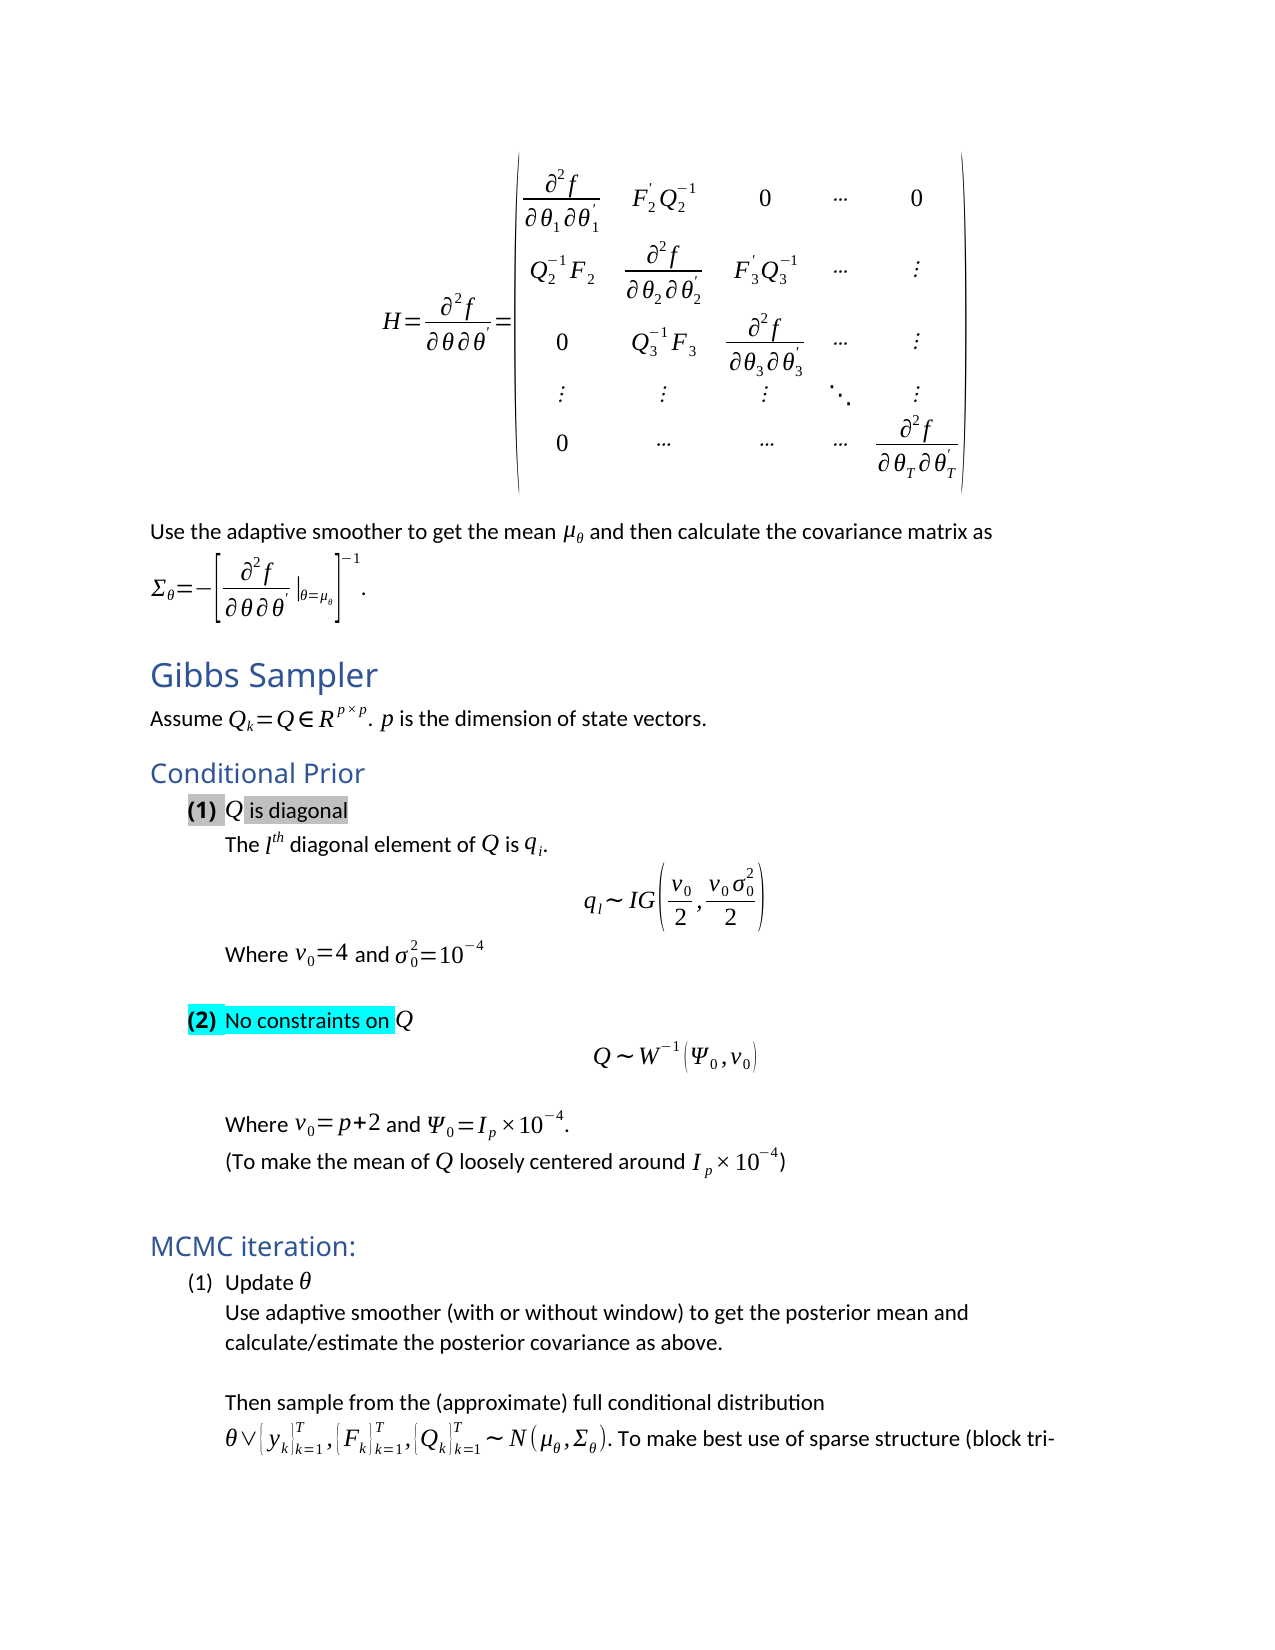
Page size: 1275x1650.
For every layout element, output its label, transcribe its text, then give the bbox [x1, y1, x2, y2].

list is diagonal [225, 794, 1125, 826]
list The diagonal element of is . [225, 828, 1125, 859]
list No constraints on [225, 1004, 1125, 1035]
list Update [187, 1268, 1125, 1296]
text Use the adaptive smoother to get the mean and then calculate the covariance matrix as . [150, 516, 1125, 624]
list (To make the mean of loosely centered around ) [225, 1144, 1125, 1179]
subtitle MCMC iteration: [150, 1228, 1125, 1265]
subtitle Gibbs Sampler [150, 652, 1125, 697]
subtitle Conditional Prior [150, 754, 1125, 791]
list Where and . [225, 1107, 1125, 1142]
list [225, 1388, 1125, 1457]
list Use adaptive smoother (with or without window) to get the posterior mean and calculate/estimate the posterior covariance as above. [225, 1298, 1125, 1356]
list Where and [225, 937, 1125, 972]
text Assume . is the dimension of state vectors. [150, 701, 1125, 736]
